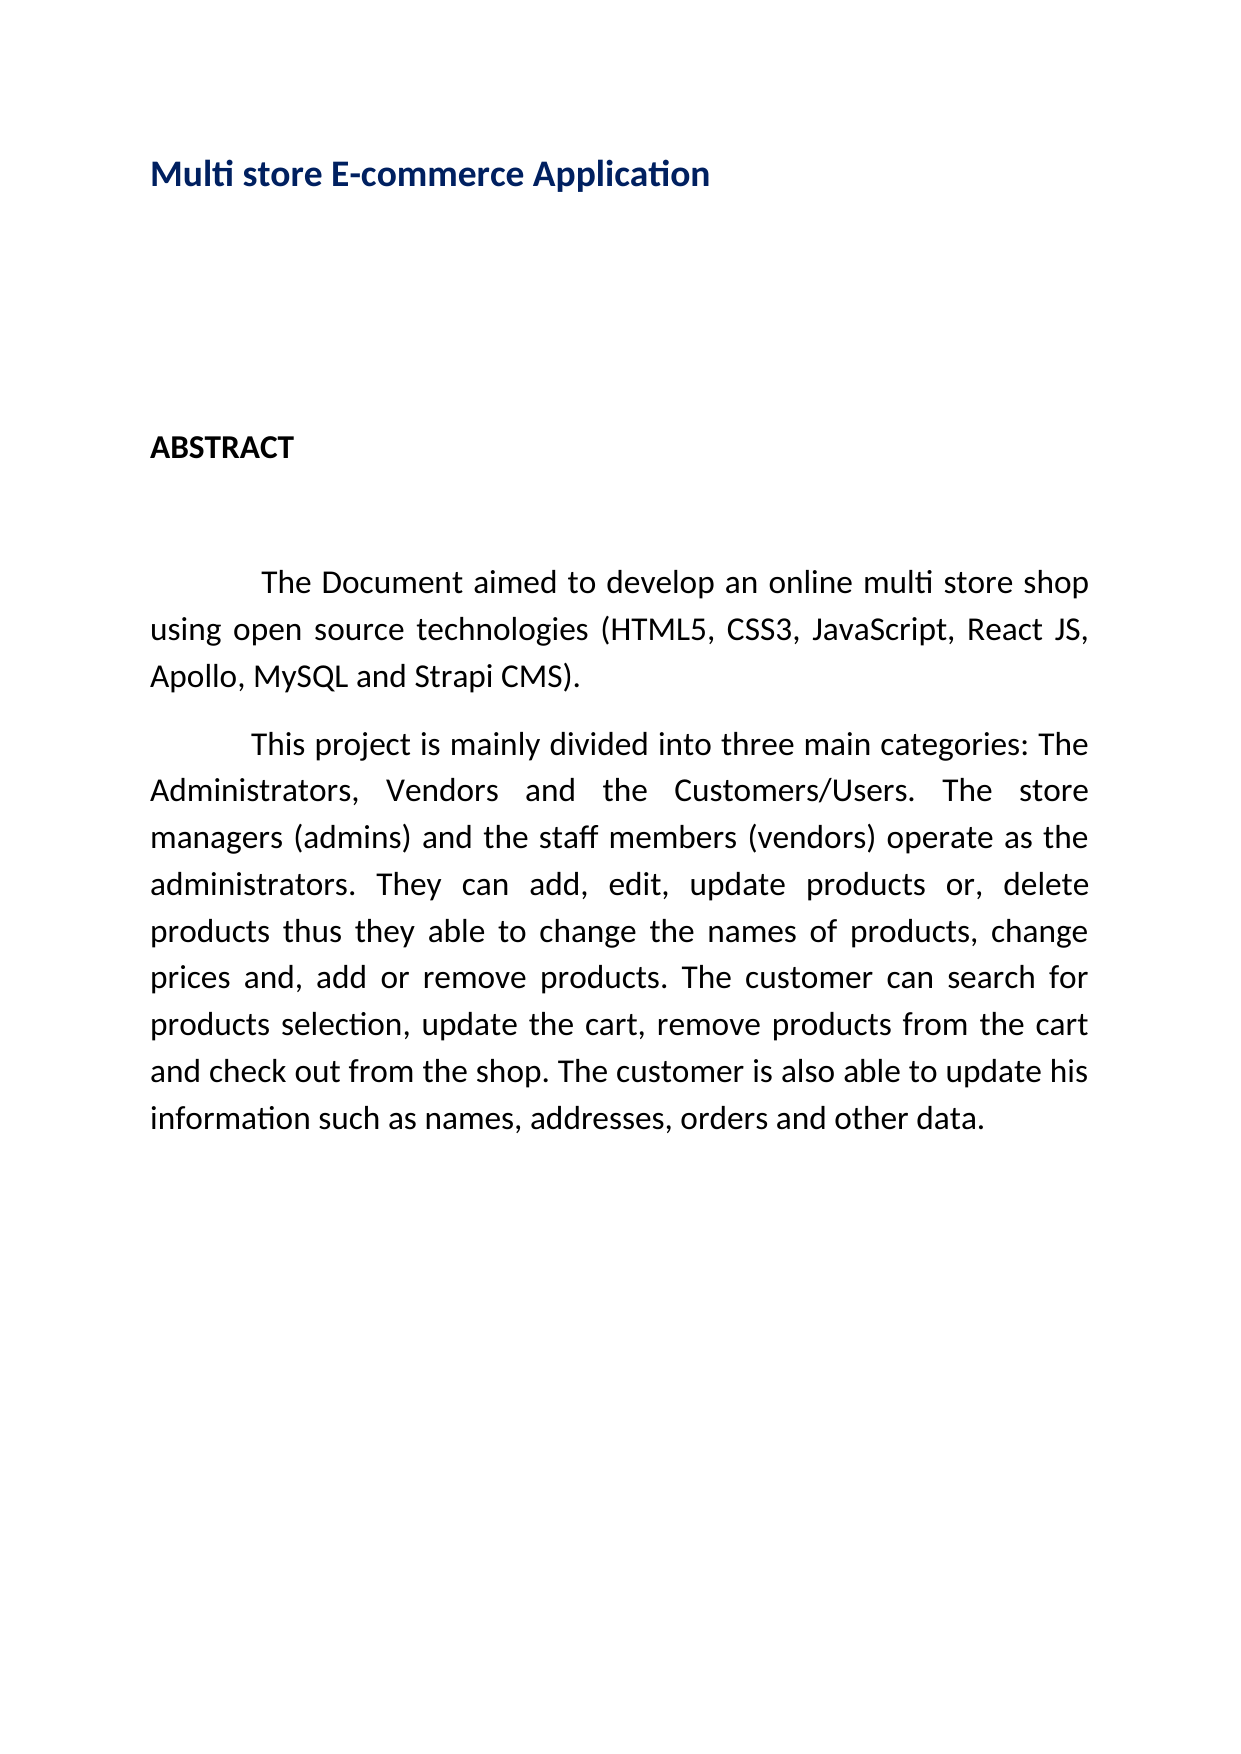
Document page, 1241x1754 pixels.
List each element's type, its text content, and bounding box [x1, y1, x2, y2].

text The Document aimed to develop an online multi store shop using open source technologies (HTML5, CSS3, JavaScript, React JS, Apollo, MySQL and Strapi CMS). [150, 562, 1090, 696]
text ABSTRACT [150, 426, 1090, 467]
text This project is mainly divided into three main categories: The Administrators, Vendors and the Customers/Users. The store managers (admins) and the staff members (vendors) operate as the administrators. They can add, edit, update products or, delete products thus they able to change the names of products, change prices and, add or remove products. The customer can search for products selection, update the cart, remove products from the cart and check out from the shop. The customer is also able to update his information such as names, addresses, orders and other data. [150, 723, 1090, 1138]
text Multi store E-commerce Application [150, 150, 1090, 196]
